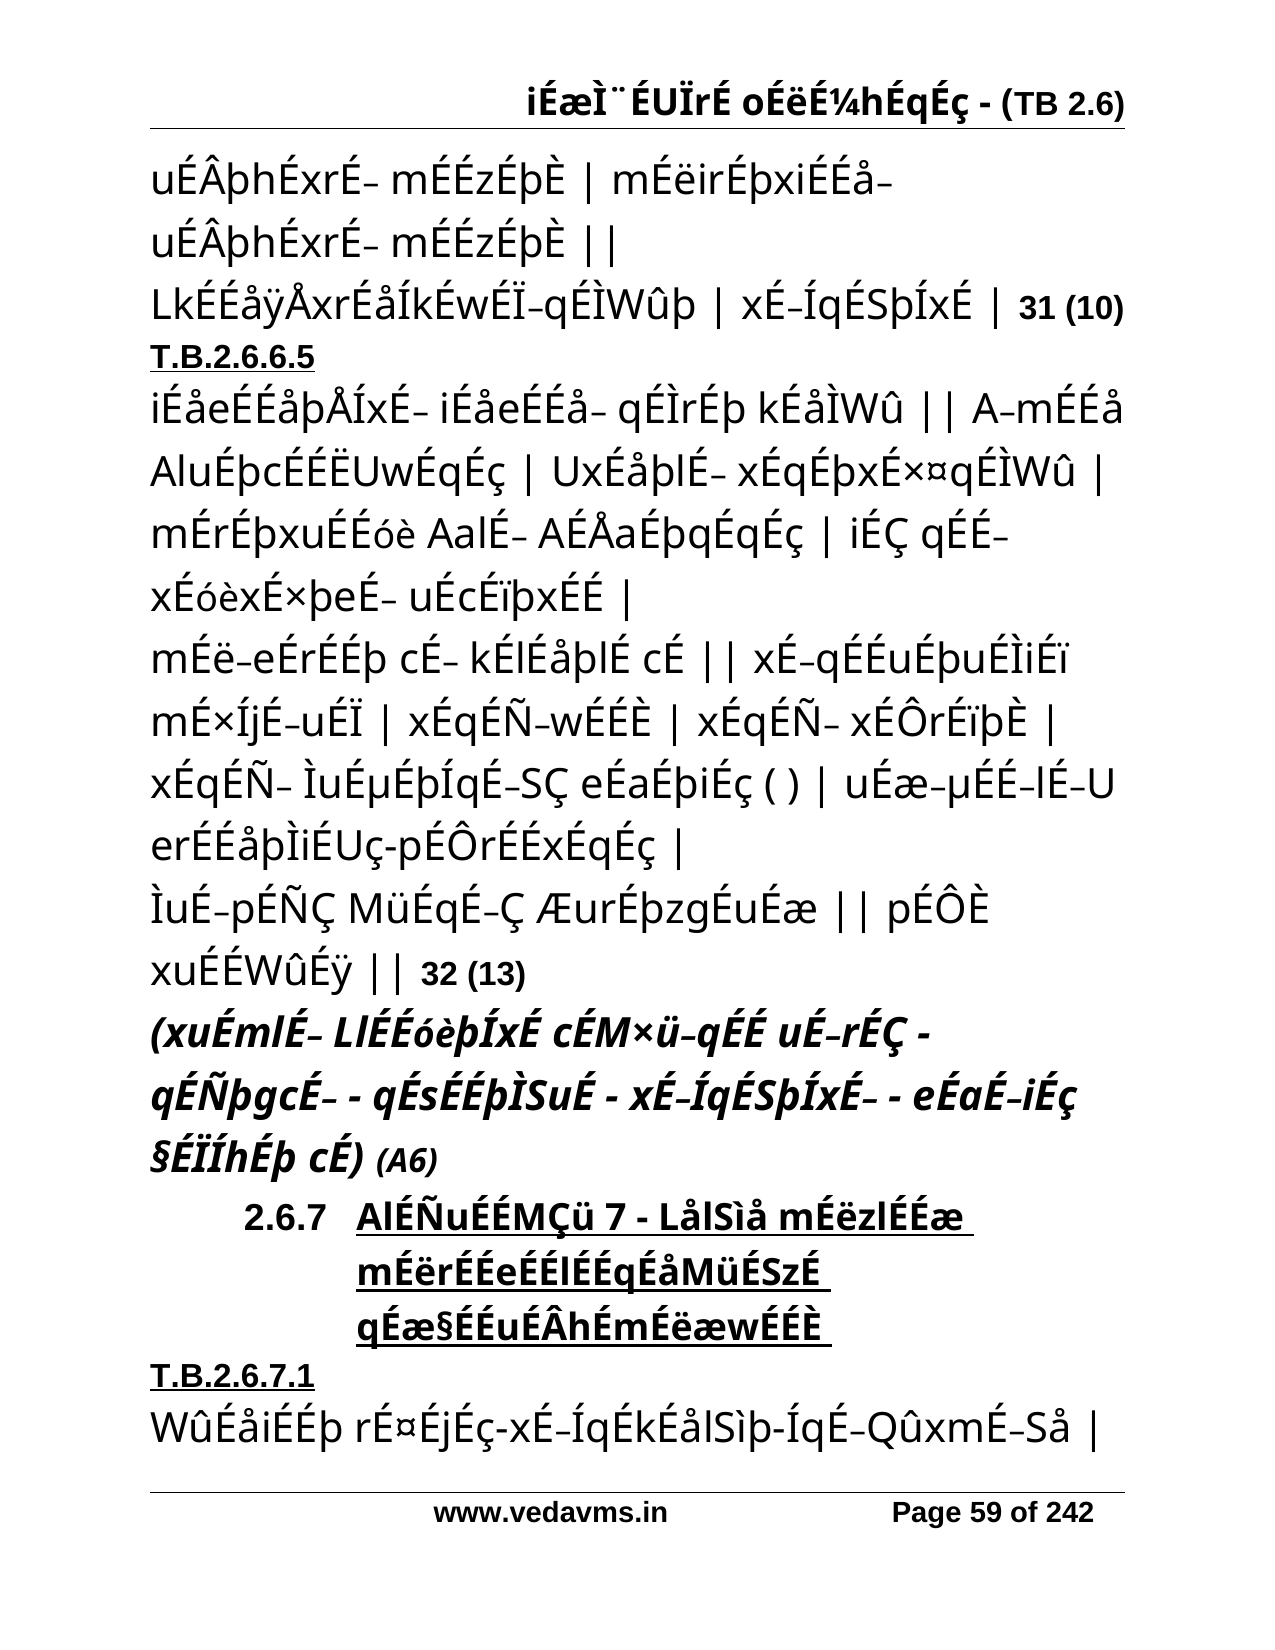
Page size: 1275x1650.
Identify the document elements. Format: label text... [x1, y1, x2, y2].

text LkÉÉåÿÅxrÉåÍkÉwÉÏ–qÉÌWûþ | xÉ–ÍqÉSþÍxÉ | 31 (10) [150, 275, 1125, 332]
text ÌuÉ–pÉÑÇ MüÉqÉ–Ç ÆurÉþzgÉuÉæ || pÉÔÈ xuÉÉWûÉÿ || 32 (13) [150, 878, 1125, 998]
text xÉqÉÑ– ÌuÉµÉþÍqÉ–SÇ eÉaÉþiÉç ( ) | uÉæ–µÉÉ–lÉ–U erÉÉåþÌiÉUç-pÉÔrÉÉxÉqÉç | [150, 754, 1125, 873]
text mÉë–eÉrÉÉþ cÉ– kÉlÉåþlÉ cÉ || xÉ–qÉÉuÉþuÉÌiÉï mÉ×ÍjÉ–uÉÏ | xÉqÉÑ–wÉÉÈ | xÉqÉÑ– xÉÔrÉïþÈ | [150, 629, 1139, 748]
text T.B.2.6.6.5 [150, 337, 1125, 376]
text T.B.2.6.7.1 [150, 1356, 1125, 1394]
text (xuÉmlÉ– LlÉÉóèþÍxÉ cÉM×ü–qÉÉ uÉ–rÉÇ - qÉÑþgcÉ– - qÉsÉÉþÌSuÉ - xÉ–ÍqÉSþÍxÉ– - eÉaÉ–iÉç §ÉÏÍhÉþ cÉ) (A6) [150, 1003, 1125, 1185]
text WûÉåiÉÉþ rÉ¤ÉjÉç-xÉ–ÍqÉkÉålSìþ-ÍqÉ–QûxmÉ–Så | lÉÉpÉÉþ mÉ×ÍjÉ–urÉÉ AÍkÉþ | [150, 1398, 1125, 1455]
subtitle AlÉÑuÉÉMÇü 7 - LålSìå mÉëzlÉÉæ mÉërÉÉeÉÉlÉÉqÉåMüÉSzÉ qÉæ§ÉÉuÉÂhÉmÉëæwÉÉÈ [244, 1191, 1125, 1352]
text iÉåeÉÉåþÅÍxÉ– iÉåeÉÉå– qÉÌrÉþ kÉåÌWû || A–mÉÉå AluÉþcÉÉËUwÉqÉç | UxÉåþlÉ– xÉqÉþxÉ×¤qÉÌWû | mÉrÉþxuÉÉóè AalÉ– AÉÅaÉþqÉqÉç | iÉÇ qÉÉ– xÉóèxÉ×þeÉ– uÉcÉïþxÉÉ | [150, 379, 1139, 623]
